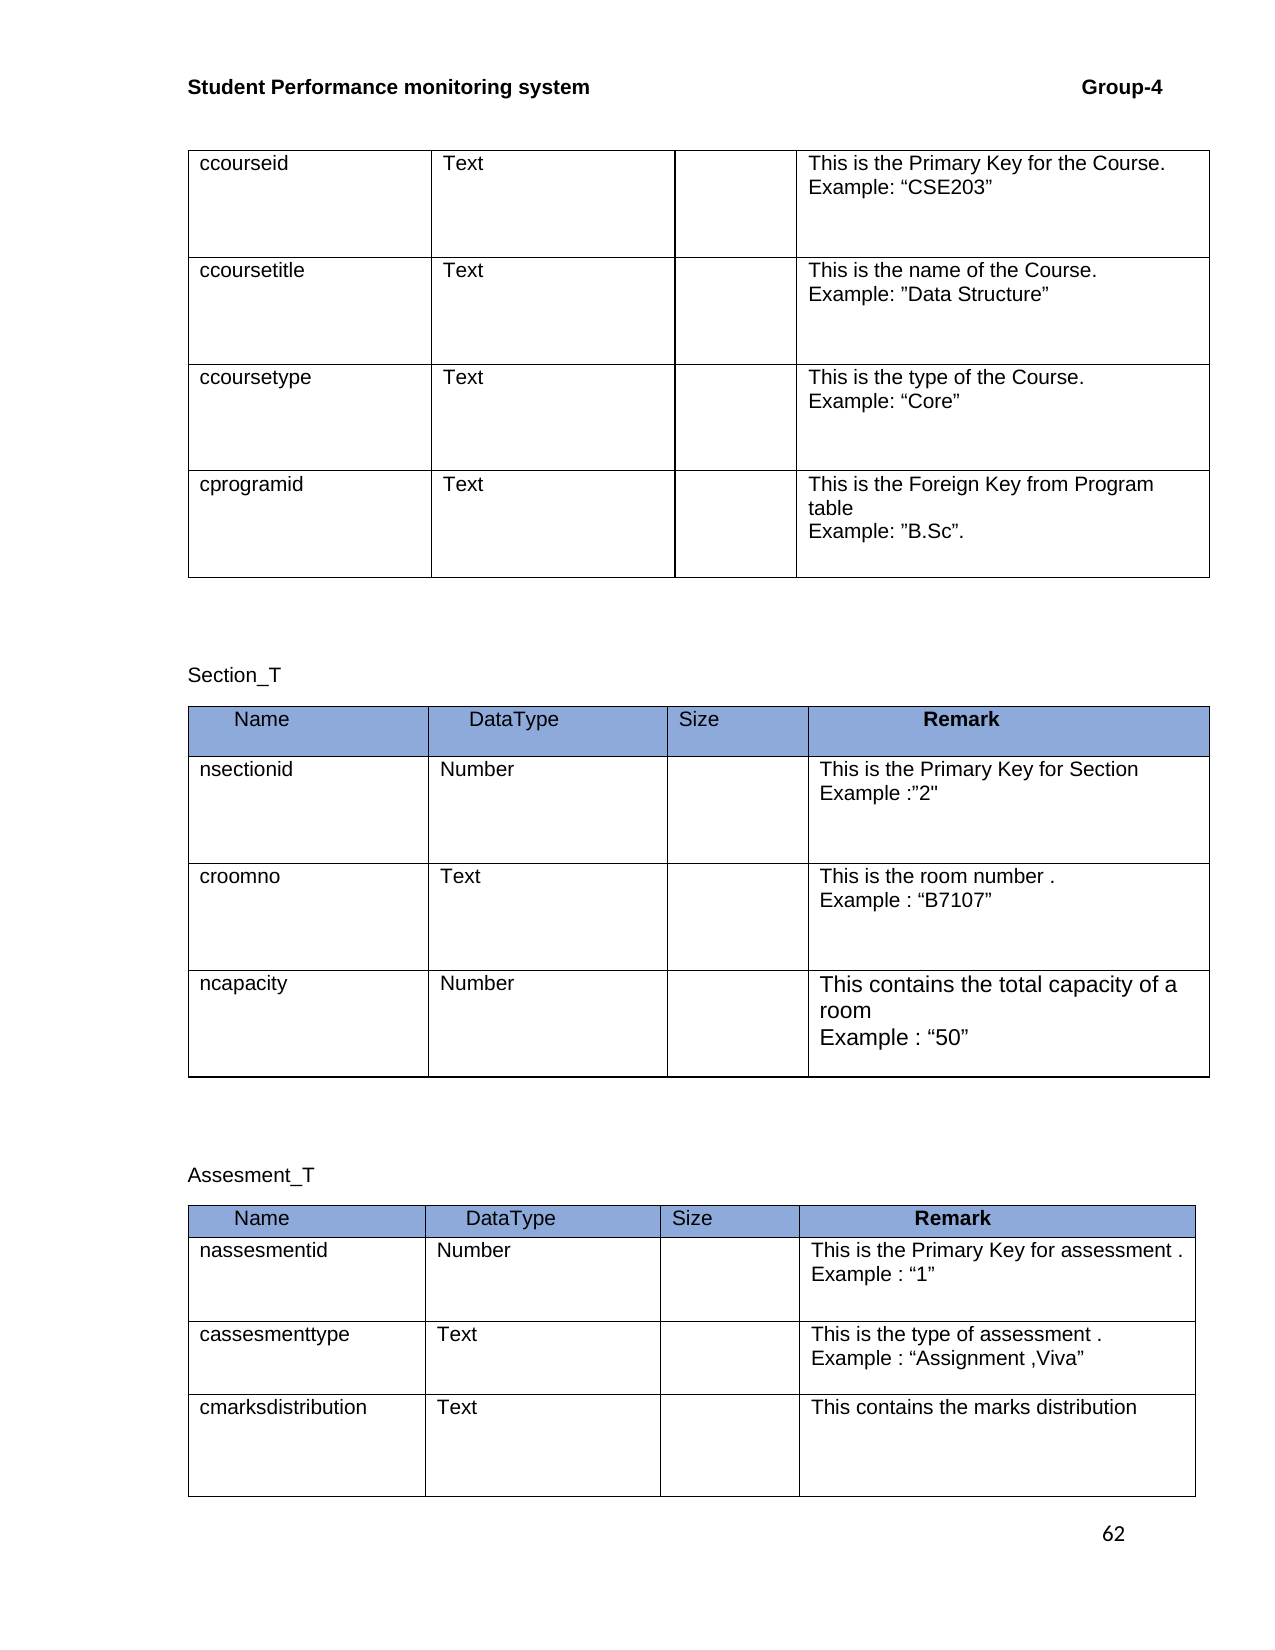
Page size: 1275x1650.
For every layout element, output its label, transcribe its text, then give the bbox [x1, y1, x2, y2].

table_cell [661, 1238, 799, 1321]
table_cell This is the Primary Key for assessment . Example : “1” [800, 1238, 1195, 1321]
table_cell This is the name of the Course. Example: ”Data Structure” [797, 258, 1209, 363]
table_cell [668, 757, 808, 863]
table_cell This is the room number . Example : “B7107” [809, 864, 1209, 970]
table_cell Number [429, 971, 667, 1076]
table_cell Text [426, 1322, 660, 1393]
table_cell nassesmentid [189, 1238, 425, 1321]
table_header DataType [429, 707, 667, 756]
table_cell This is the Primary Key for the Course. Example: “CSE203” [797, 151, 1209, 257]
table_cell Number [429, 757, 667, 863]
table_cell [661, 1395, 799, 1496]
table_cell This is the type of assessment . Example : “Assignment ,Viva” [800, 1322, 1195, 1393]
table_cell This is the type of the Course. Example: “Core” [797, 365, 1209, 470]
table_cell This is the Primary Key for Section Example :”2" [809, 757, 1209, 863]
table_cell Text [426, 1395, 660, 1496]
table_cell ccourseid [189, 151, 431, 257]
table_cell [676, 258, 796, 363]
table_cell ccoursetitle [189, 258, 431, 363]
table_cell cassesmenttype [189, 1322, 425, 1393]
table_cell Text [432, 365, 674, 470]
table_cell [661, 1322, 799, 1393]
table_header Remark [800, 1206, 1195, 1237]
table_cell Text [429, 864, 667, 970]
text Assesment_T [187, 1162, 1125, 1186]
table_header Size [661, 1206, 799, 1237]
table_cell nsectionid [189, 757, 428, 863]
table_cell [676, 365, 796, 470]
table_cell This contains the total capacity of a room Example : “50” [809, 971, 1209, 1076]
text Section_T [187, 663, 1125, 687]
table_header Remark [809, 707, 1209, 756]
table_cell [676, 471, 796, 577]
table_cell cmarksdistribution [189, 1395, 425, 1496]
table_cell ncapacity [189, 971, 428, 1076]
table_cell Text [432, 471, 674, 577]
table_header Name [189, 1206, 425, 1237]
table_cell Text [432, 151, 674, 257]
table_cell cprogramid [189, 471, 431, 577]
table_cell [668, 864, 808, 970]
table_header Name [189, 707, 428, 756]
table_cell [676, 151, 796, 257]
table_header Size [668, 707, 808, 756]
table_cell croomno [189, 864, 428, 970]
table_cell This is the Foreign Key from Program table Example: ”B.Sc”. [797, 471, 1209, 577]
table_cell This contains the marks distribution [800, 1395, 1195, 1496]
table_cell [668, 971, 808, 1076]
table_cell Number [426, 1238, 660, 1321]
table_header DataType [426, 1206, 660, 1237]
table_cell ccoursetype [189, 365, 431, 470]
table_cell Text [432, 258, 674, 363]
